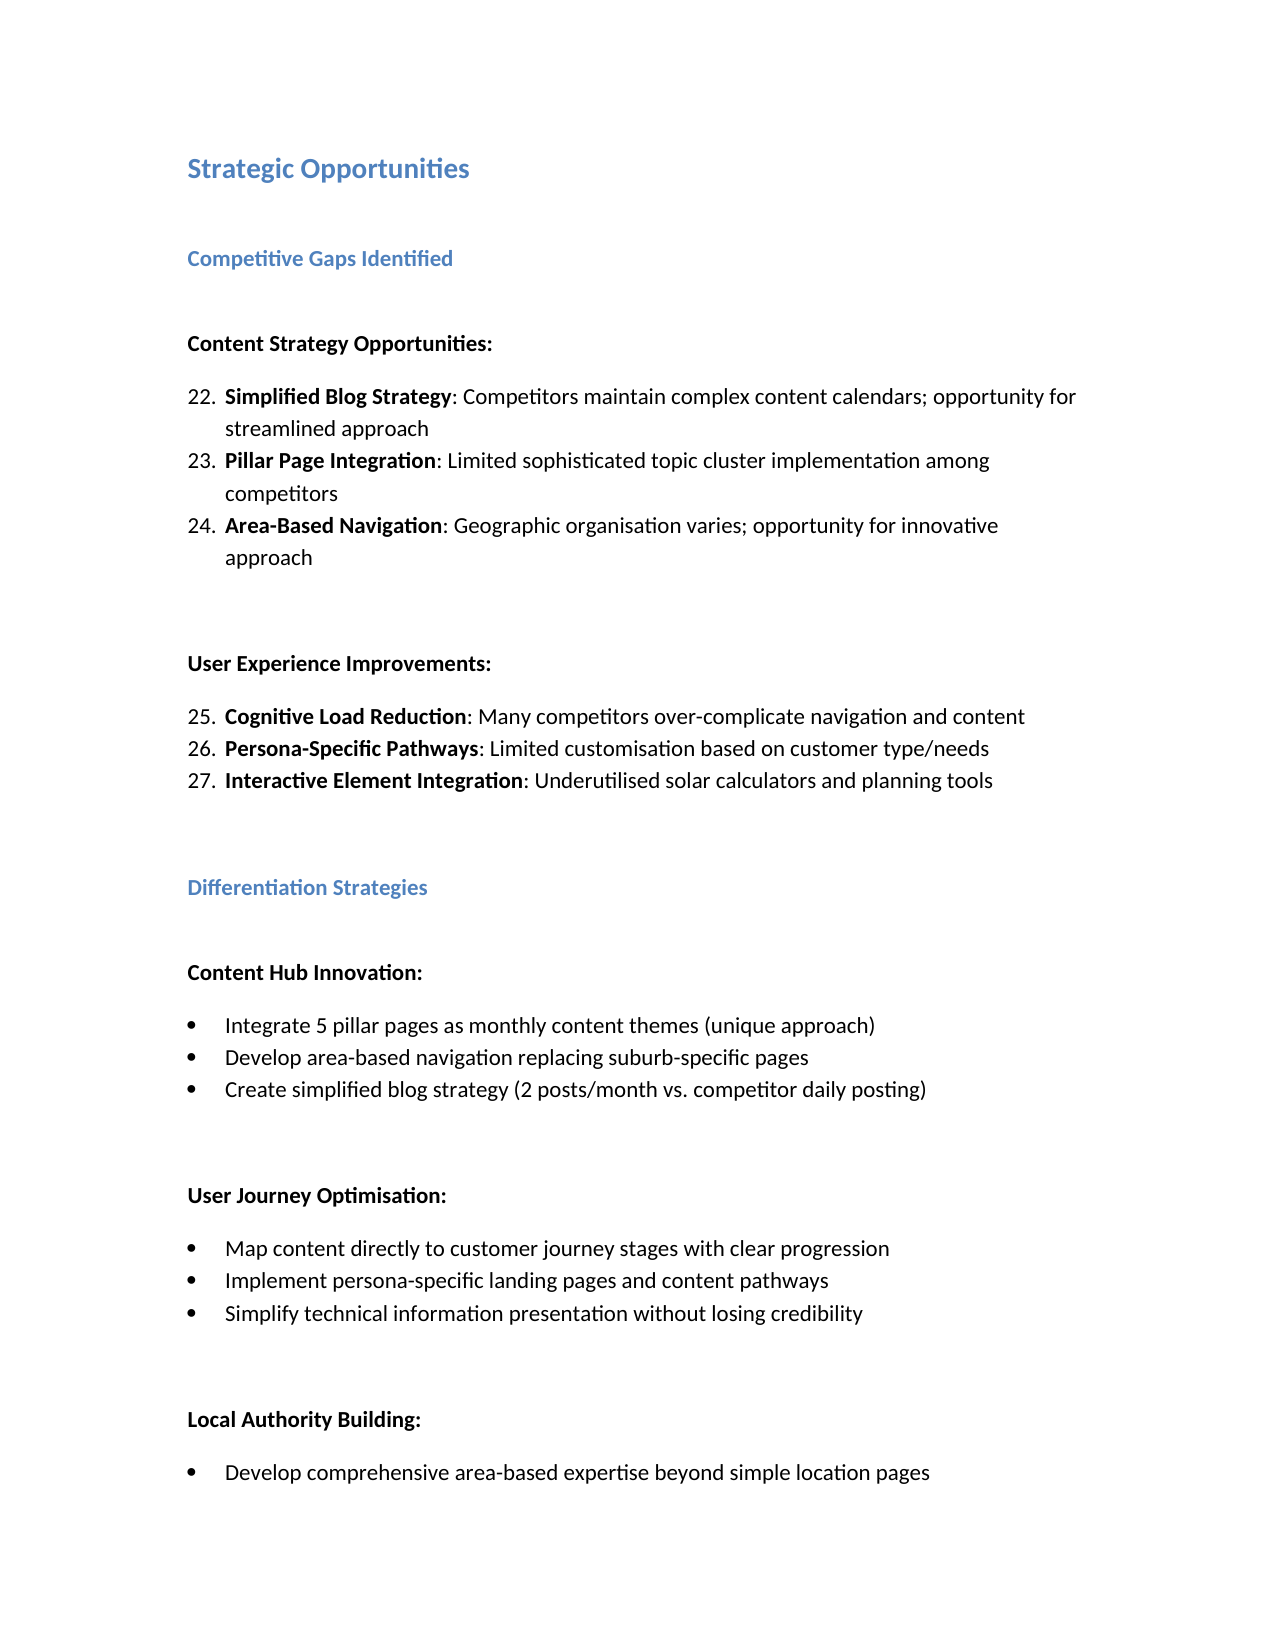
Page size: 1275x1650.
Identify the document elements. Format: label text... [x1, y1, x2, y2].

subtitle Competitive Gaps Identified [187, 244, 1087, 272]
subtitle Differentiation Strategies [187, 873, 1087, 901]
list Create simplified blog strategy (2 posts/month vs. competitor daily posting) [187, 1075, 1087, 1103]
list Area-Based Navigation: Geographic organisation varies; opportunity for innovative approach [187, 511, 1087, 571]
list Persona-Specific Pathways: Limited customisation based on customer type/needs [187, 734, 1087, 762]
list Simplify technical information presentation without losing credibility [187, 1299, 1087, 1327]
list Develop area-based navigation replacing suburb-specific pages [187, 1043, 1087, 1071]
list Implement persona-specific landing pages and content pathways [187, 1266, 1087, 1294]
list Develop comprehensive area-based expertise beyond simple location pages [187, 1458, 1087, 1486]
text Local Authority Building: [187, 1405, 1087, 1433]
list Map content directly to customer journey stages with clear progression [187, 1234, 1087, 1262]
text Content Hub Innovation: [187, 958, 1087, 986]
text User Journey Optimisation: [187, 1181, 1087, 1209]
list Simplified Blog Strategy: Competitors maintain complex content calendars; opportunity for streamlined approach [187, 382, 1087, 442]
list Pillar Page Integration: Limited sophisticated topic cluster implementation among competitors [187, 447, 1087, 507]
text Content Strategy Opportunities: [187, 329, 1087, 357]
subtitle Strategic Opportunities [187, 150, 1087, 186]
list Cognitive Load Reduction: Many competitors over-complicate navigation and content [187, 702, 1087, 730]
text User Experience Improvements: [187, 649, 1087, 677]
list Integrate 5 pillar pages as monthly content themes (unique approach) [187, 1011, 1087, 1039]
list Interactive Element Integration: Underutilised solar calculators and planning tools [187, 767, 1087, 794]
